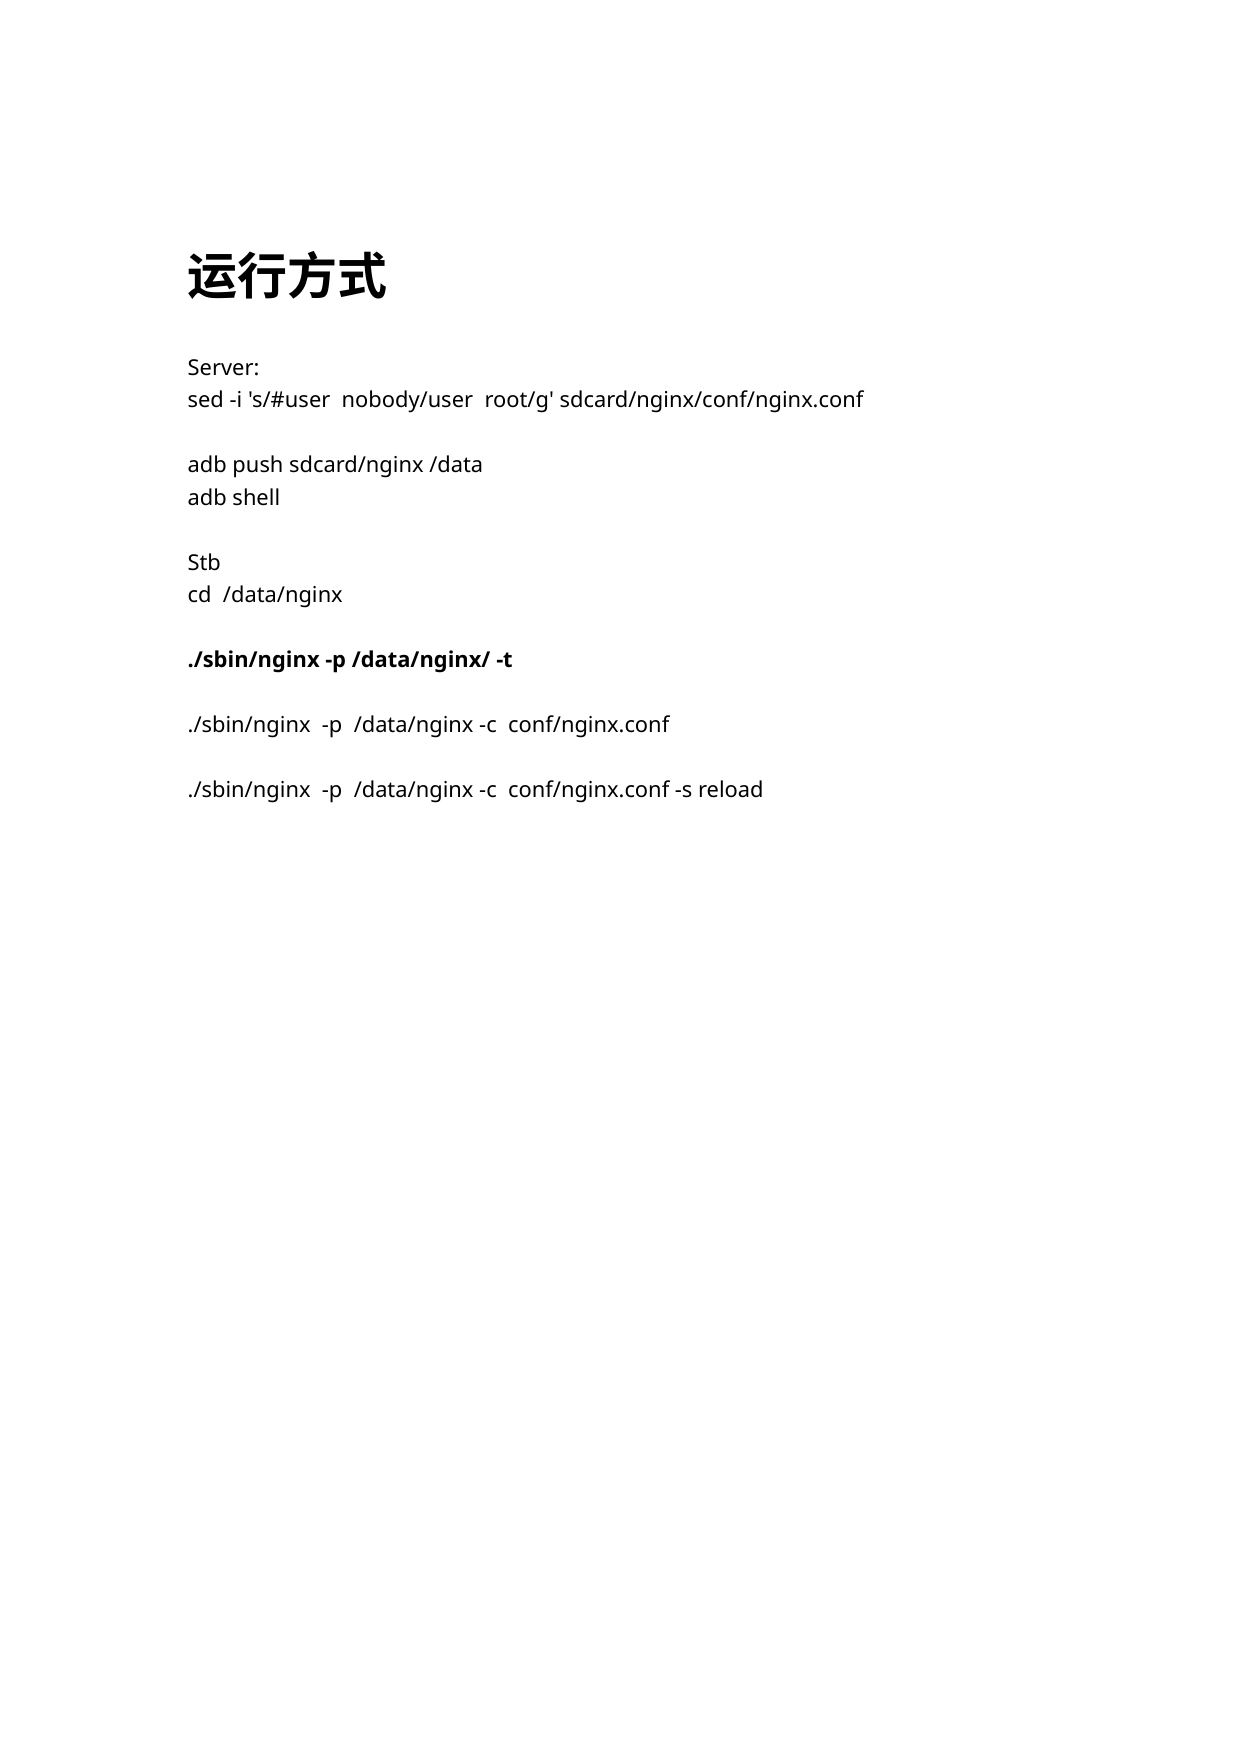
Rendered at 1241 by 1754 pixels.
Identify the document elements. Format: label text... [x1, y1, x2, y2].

text Server: [187, 350, 1053, 383]
subtitle 运行方式 [187, 224, 1053, 321]
text Stb [187, 545, 1053, 578]
text ./sbin/nginx -p /data/nginx/ -t [187, 643, 1053, 675]
text ./sbin/nginx -p /data/nginx -c conf/nginx.conf -s reload [187, 773, 1053, 805]
text adb shell [187, 480, 1053, 513]
text ./sbin/nginx -p /data/nginx -c conf/nginx.conf [187, 708, 1053, 740]
text cd /data/nginx [187, 578, 1053, 610]
text sed -i 's/#user nobody/user root/g' sdcard/nginx/conf/nginx.conf [187, 383, 1053, 415]
text adb push sdcard/nginx /data [187, 448, 1053, 480]
